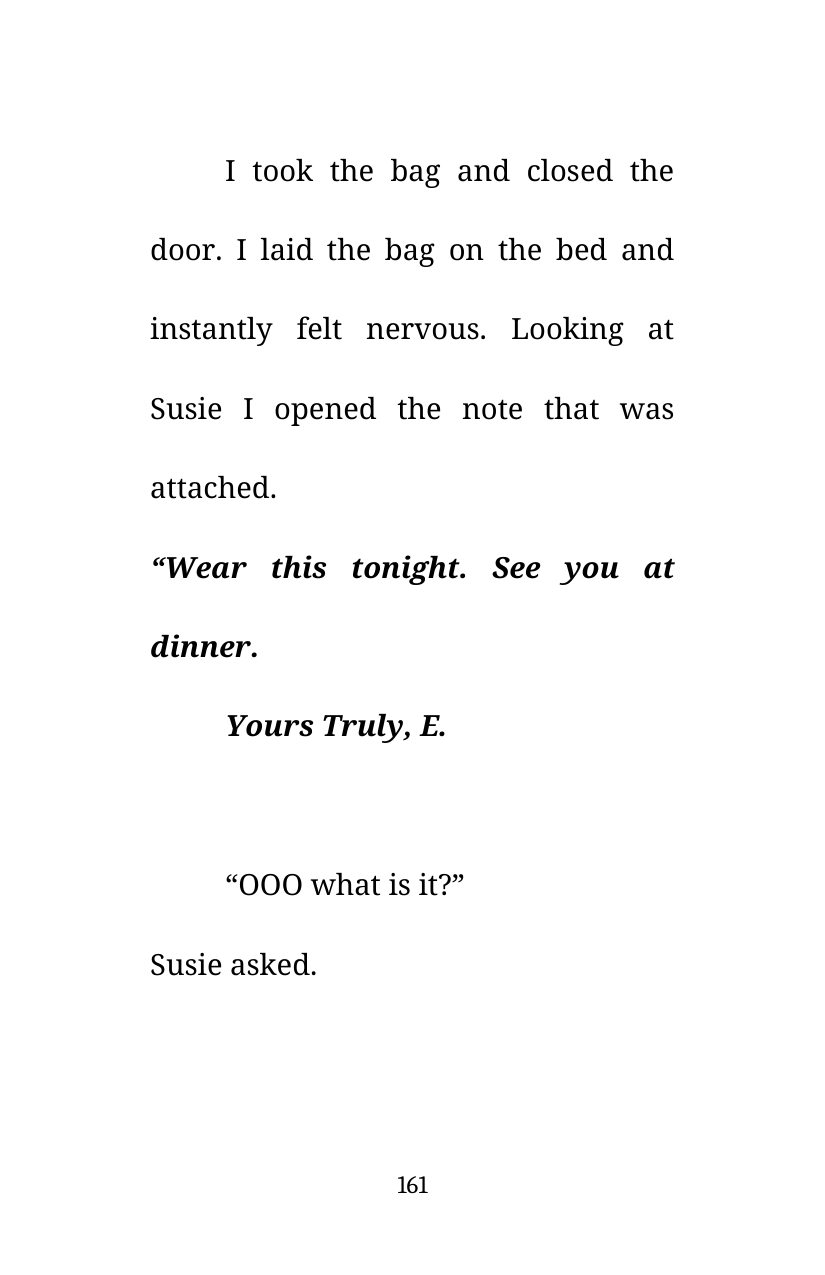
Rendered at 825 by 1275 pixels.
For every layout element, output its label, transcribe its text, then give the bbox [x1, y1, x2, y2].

text “OOO what is it?” [150, 864, 675, 904]
text Susie asked. [150, 944, 675, 983]
text I took the bag and closed the door. I laid the bag on the bed and instantly felt nervous. Looking at Susie I opened the note that was attached. [150, 150, 675, 507]
text Yours Truly, E. [150, 706, 675, 745]
text “Wear this tonight. See you at dinner. [150, 547, 675, 666]
